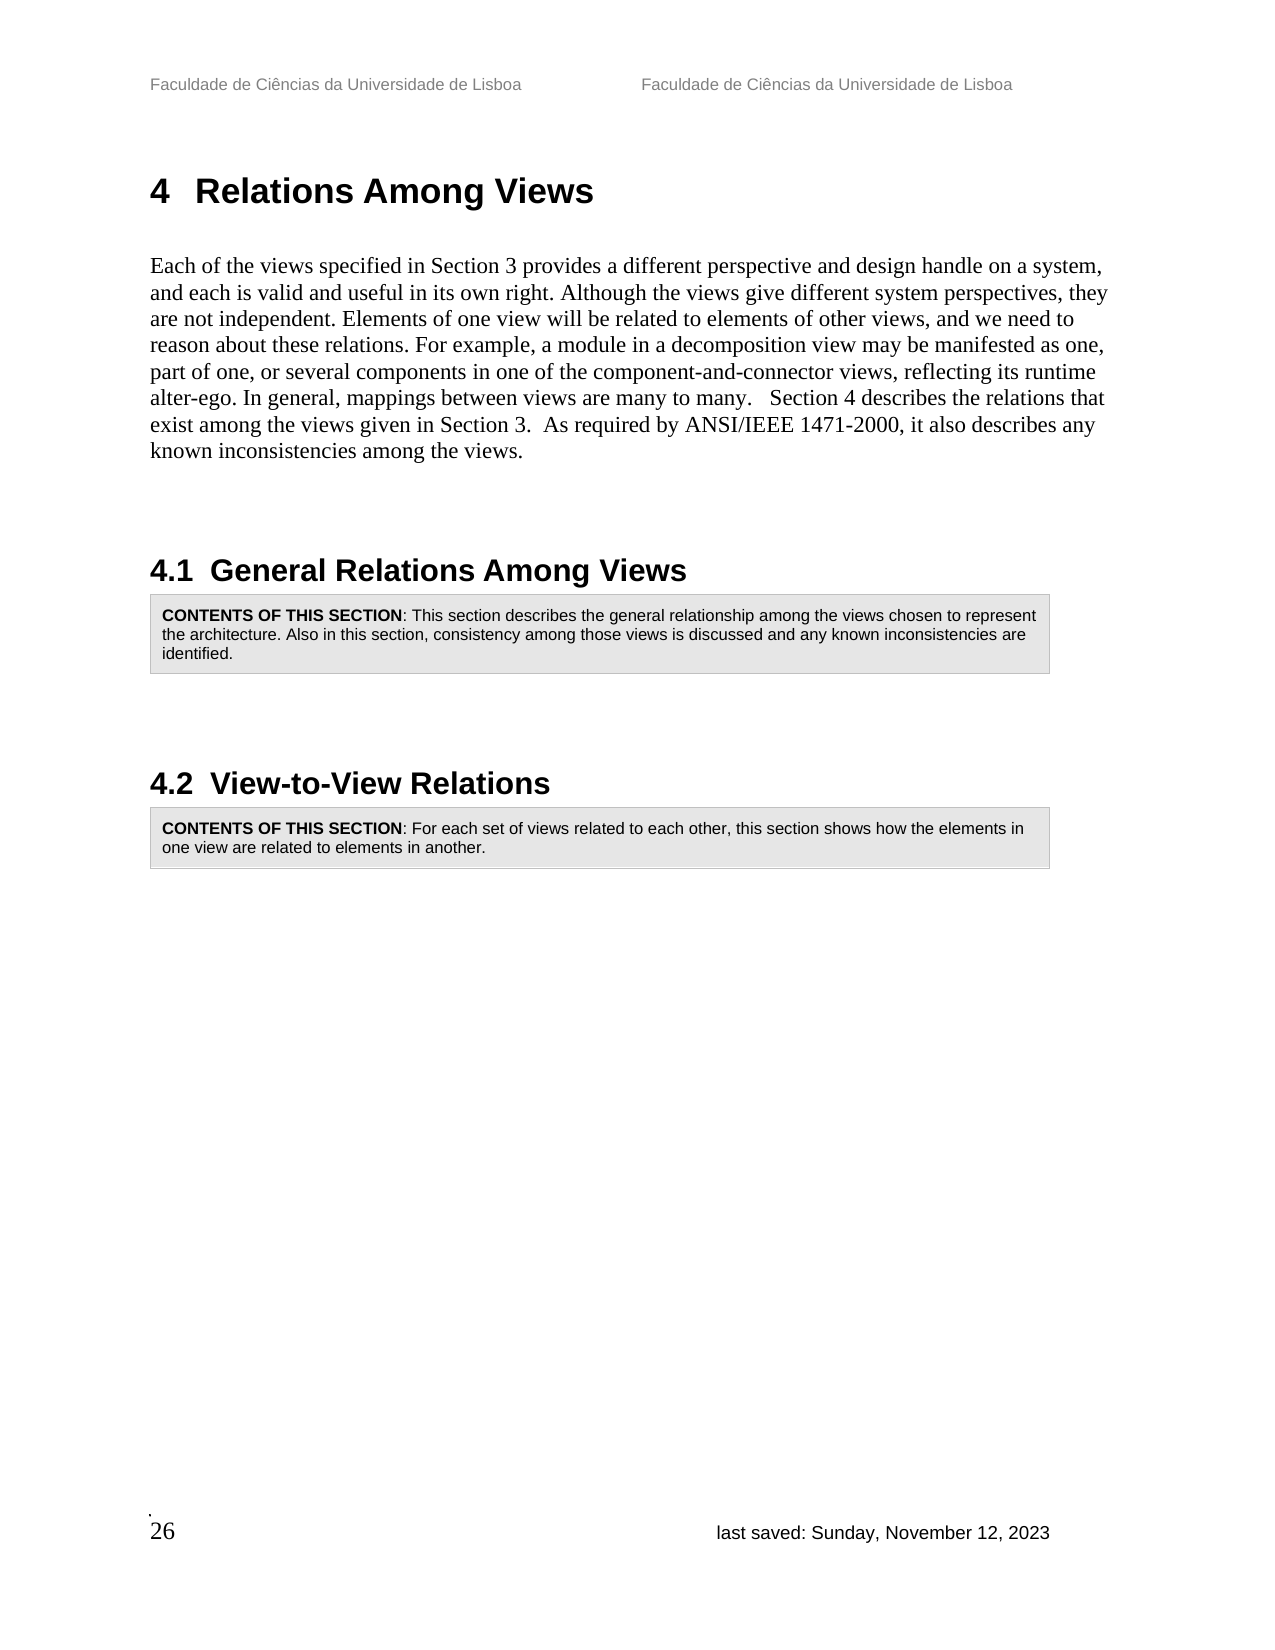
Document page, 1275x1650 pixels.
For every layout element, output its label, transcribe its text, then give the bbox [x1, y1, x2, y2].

text Each of the views specified in Section 3 provides a different perspective and design handle on a system, and each is valid and useful in its own right. Although the views give different system perspectives, they are not independent. Elements of one view will be related to elements of other views, and we need to reason about these relations. For example, a module in a decomposition view may be manifested as one, part of one, or several components in one of the component-and-connector views, reflecting its runtime alter-ego. In general, mappings between views are many to many. Section 4 describes the relations that exist among the views given in Section 3. As required by ANSI/IEEE 1471-2000, it also describes any known inconsistencies among the views. [150, 252, 1125, 463]
table_header CONTENTS OF THIS SECTION: This section describes the general relationship among the views chosen to represent the architecture. Also in this section, consistency among those views is discussed and any known inconsistencies are identified. [151, 595, 1049, 673]
subtitle Relations Among Views [150, 154, 1125, 211]
subtitle View-to-View Relations [150, 761, 1125, 801]
subtitle General Relations Among Views [150, 548, 1125, 588]
table_header CONTENTS OF THIS SECTION: For each set of views related to each other, this section shows how the elements in one view are related to elements in another. [151, 808, 1049, 867]
